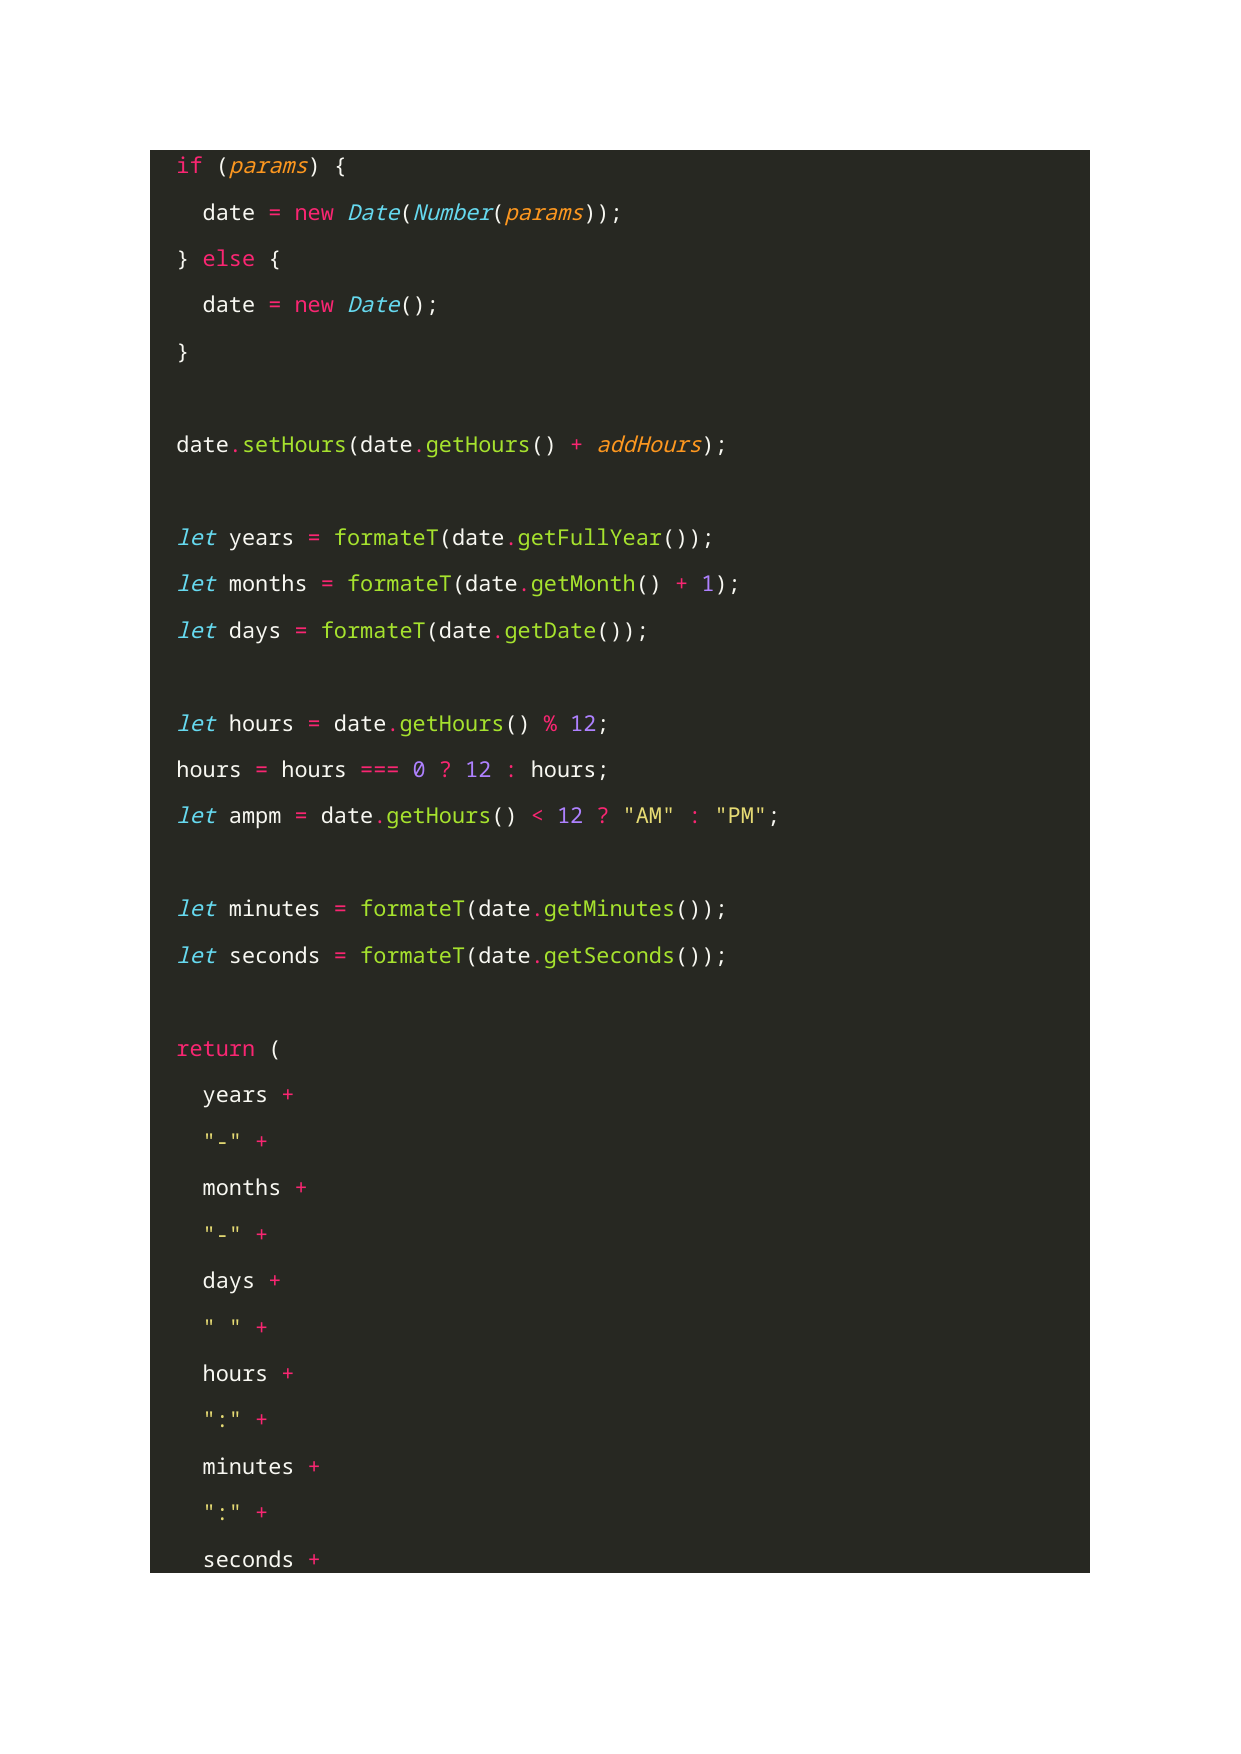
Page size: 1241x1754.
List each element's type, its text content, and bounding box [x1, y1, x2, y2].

text hours + [150, 1358, 1090, 1388]
text return ( [150, 1033, 1090, 1062]
text let ampm = date.getHours() < 12 ? "AM" : "PM"; [150, 800, 1090, 830]
text let months = formateT(date.getMonth() + 1); [150, 568, 1090, 598]
text date = new Date(Number(params)); [150, 196, 1090, 226]
text let years = formateT(date.getFullYear()); [150, 522, 1090, 551]
text minutes + [150, 1451, 1090, 1481]
text ":" + [150, 1497, 1090, 1527]
text days + [150, 1265, 1090, 1295]
text months + [150, 1172, 1090, 1202]
text date.setHours(date.getHours() + addHours); [150, 429, 1090, 458]
text years + [150, 1079, 1090, 1109]
text } [150, 336, 1090, 366]
text let hours = date.getHours() % 12; [150, 707, 1090, 737]
text if (params) { [150, 150, 1090, 180]
text let minutes = formateT(date.getMinutes()); [150, 893, 1090, 923]
text "-" + [150, 1126, 1090, 1155]
text date = new Date(); [150, 289, 1090, 319]
text } else { [150, 243, 1090, 273]
text hours = hours === 0 ? 12 : hours; [150, 754, 1090, 784]
text "-" + [150, 1218, 1090, 1248]
text " " + [150, 1311, 1090, 1341]
text ":" + [150, 1404, 1090, 1434]
text let seconds = formateT(date.getSeconds()); [150, 940, 1090, 969]
text let days = formateT(date.getDate()); [150, 614, 1090, 644]
text seconds + [150, 1544, 1090, 1573]
